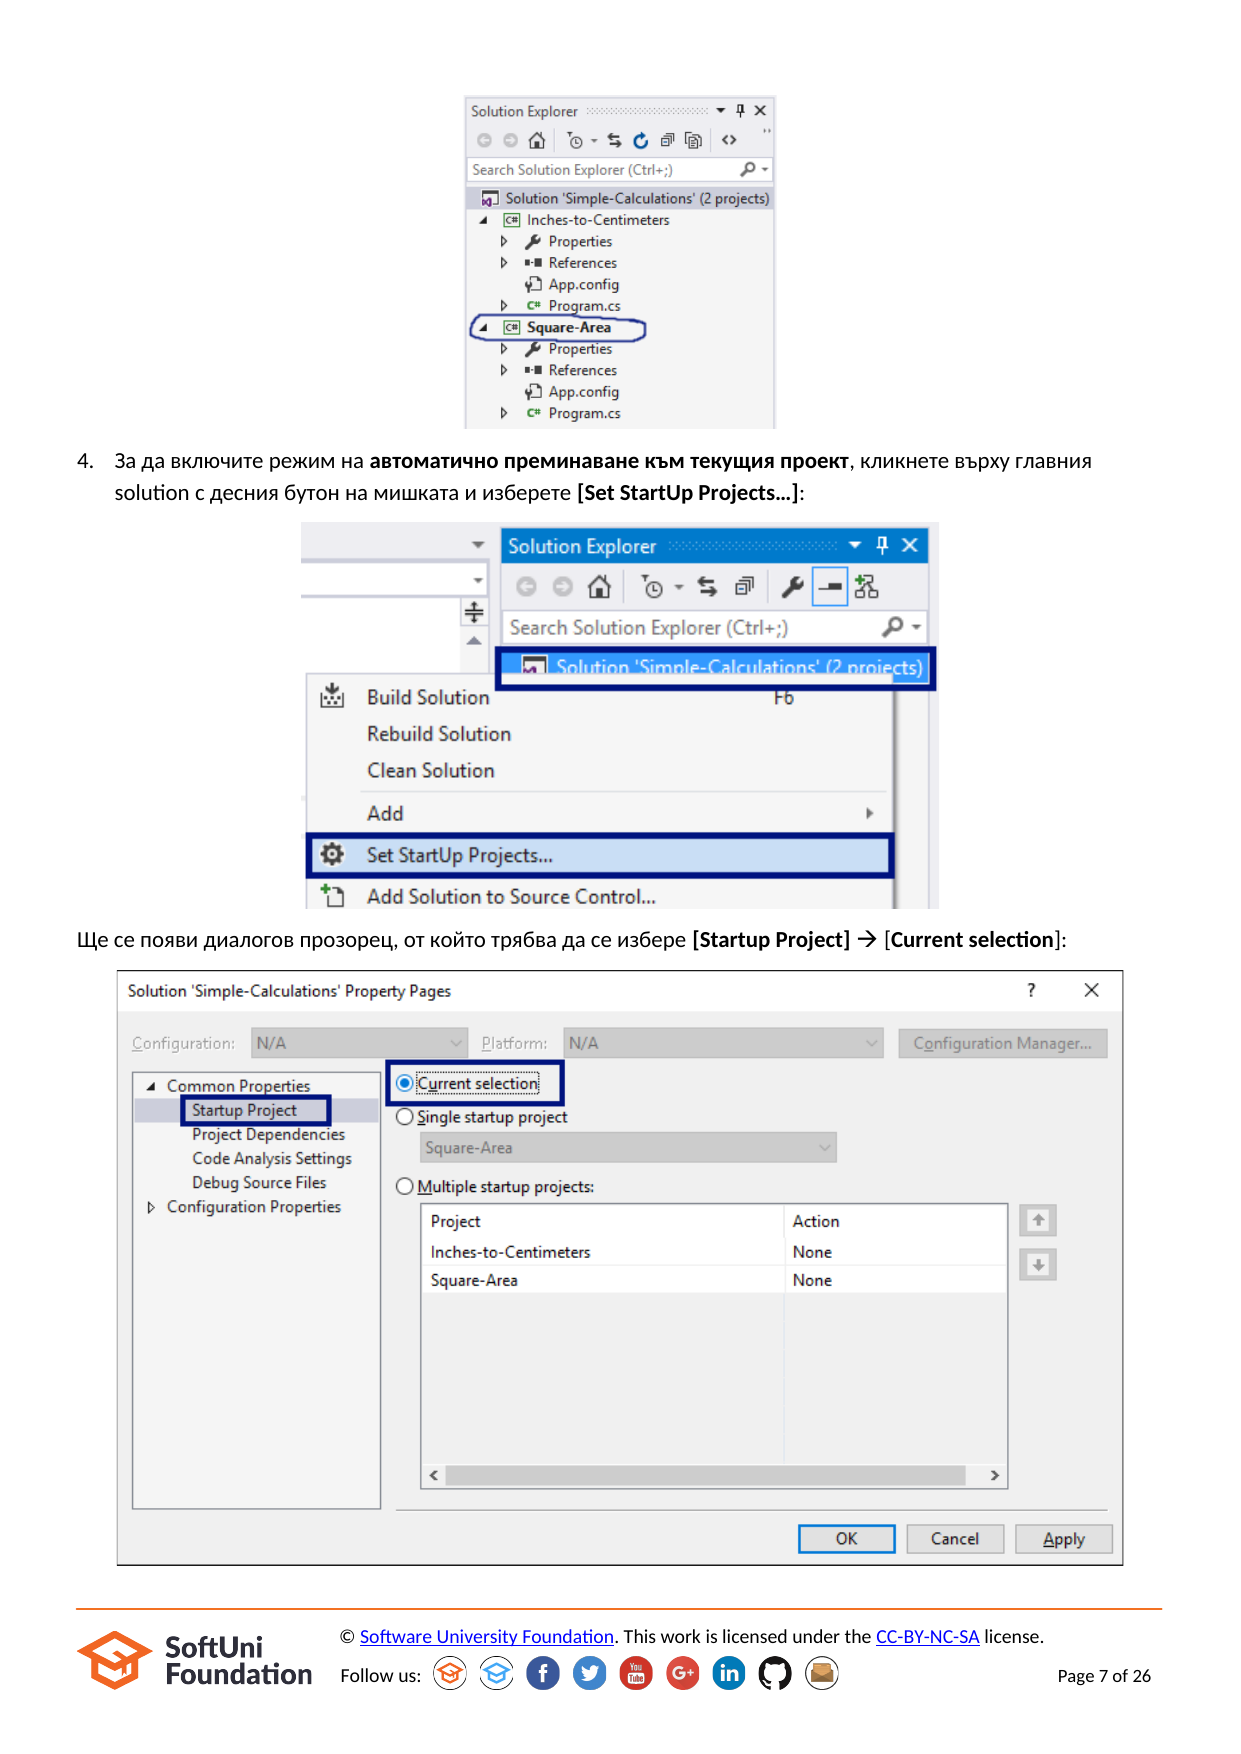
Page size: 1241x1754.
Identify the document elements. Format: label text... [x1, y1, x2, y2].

text Ще се появи диалогов прозорец, от който трябва да се избере [Startup Project] [Current selection]: [77, 926, 1163, 953]
picture [480, 1656, 513, 1690]
picture [736, 1680, 746, 1690]
picture [727, 1670, 738, 1680]
picture [76, 1631, 312, 1690]
picture [736, 1656, 746, 1666]
picture [712, 1680, 722, 1690]
picture [619, 1656, 653, 1690]
list За да включите режим на автоматично преминаване към текущия проект, кликнете върху главния solution с десния бутон на мишката и изберете [Set StartUp Projects…]: [77, 446, 1163, 506]
picture [116, 970, 1124, 1566]
picture [301, 522, 940, 909]
picture [805, 1656, 839, 1690]
picture [433, 1656, 467, 1690]
picture [712, 1656, 722, 1666]
picture [666, 1656, 700, 1690]
picture [526, 1656, 560, 1690]
picture [573, 1656, 607, 1690]
picture [463, 95, 777, 429]
picture [758, 1656, 792, 1690]
